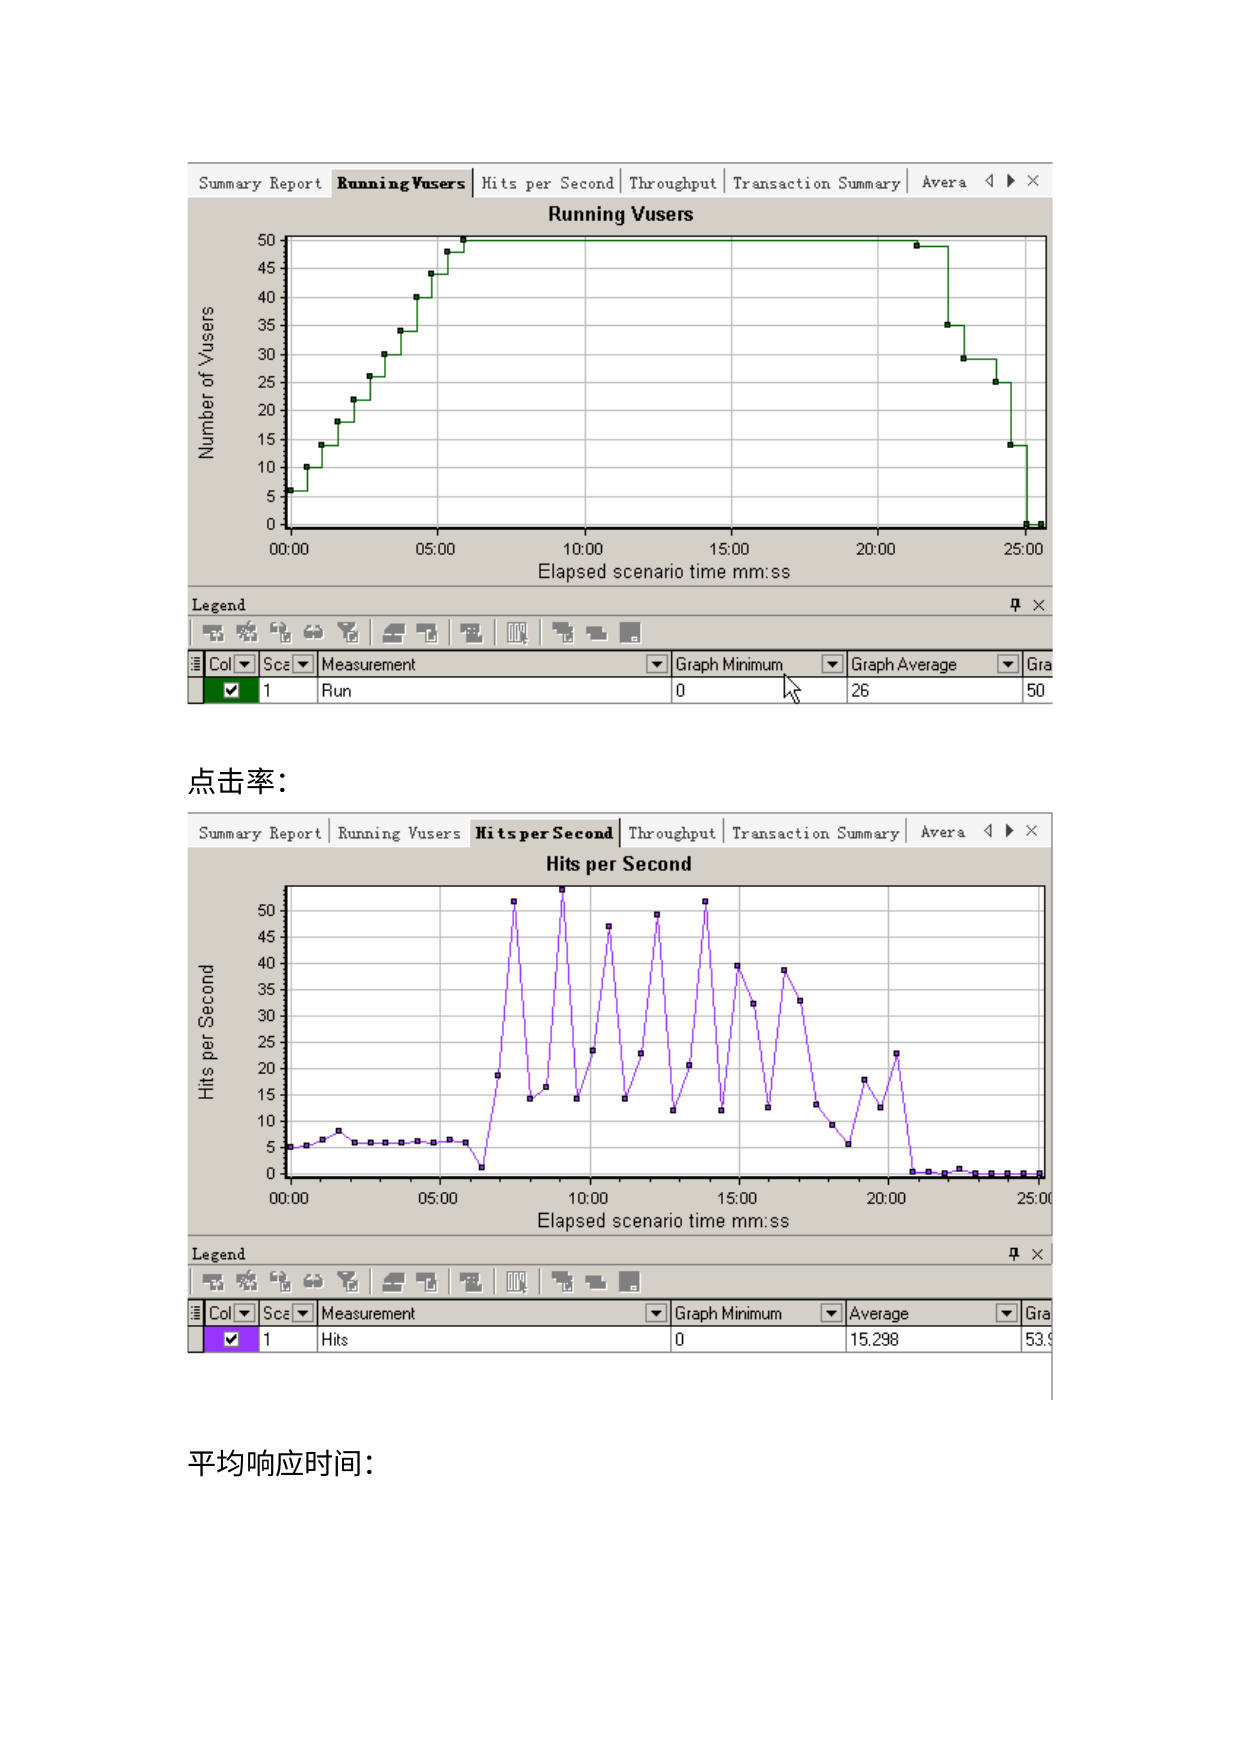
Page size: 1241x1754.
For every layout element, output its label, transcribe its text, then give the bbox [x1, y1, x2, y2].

text 平均响应时间： [187, 1429, 1053, 1494]
picture [187, 162, 1053, 716]
picture [187, 812, 1053, 1400]
text 点击率： [187, 747, 1053, 812]
